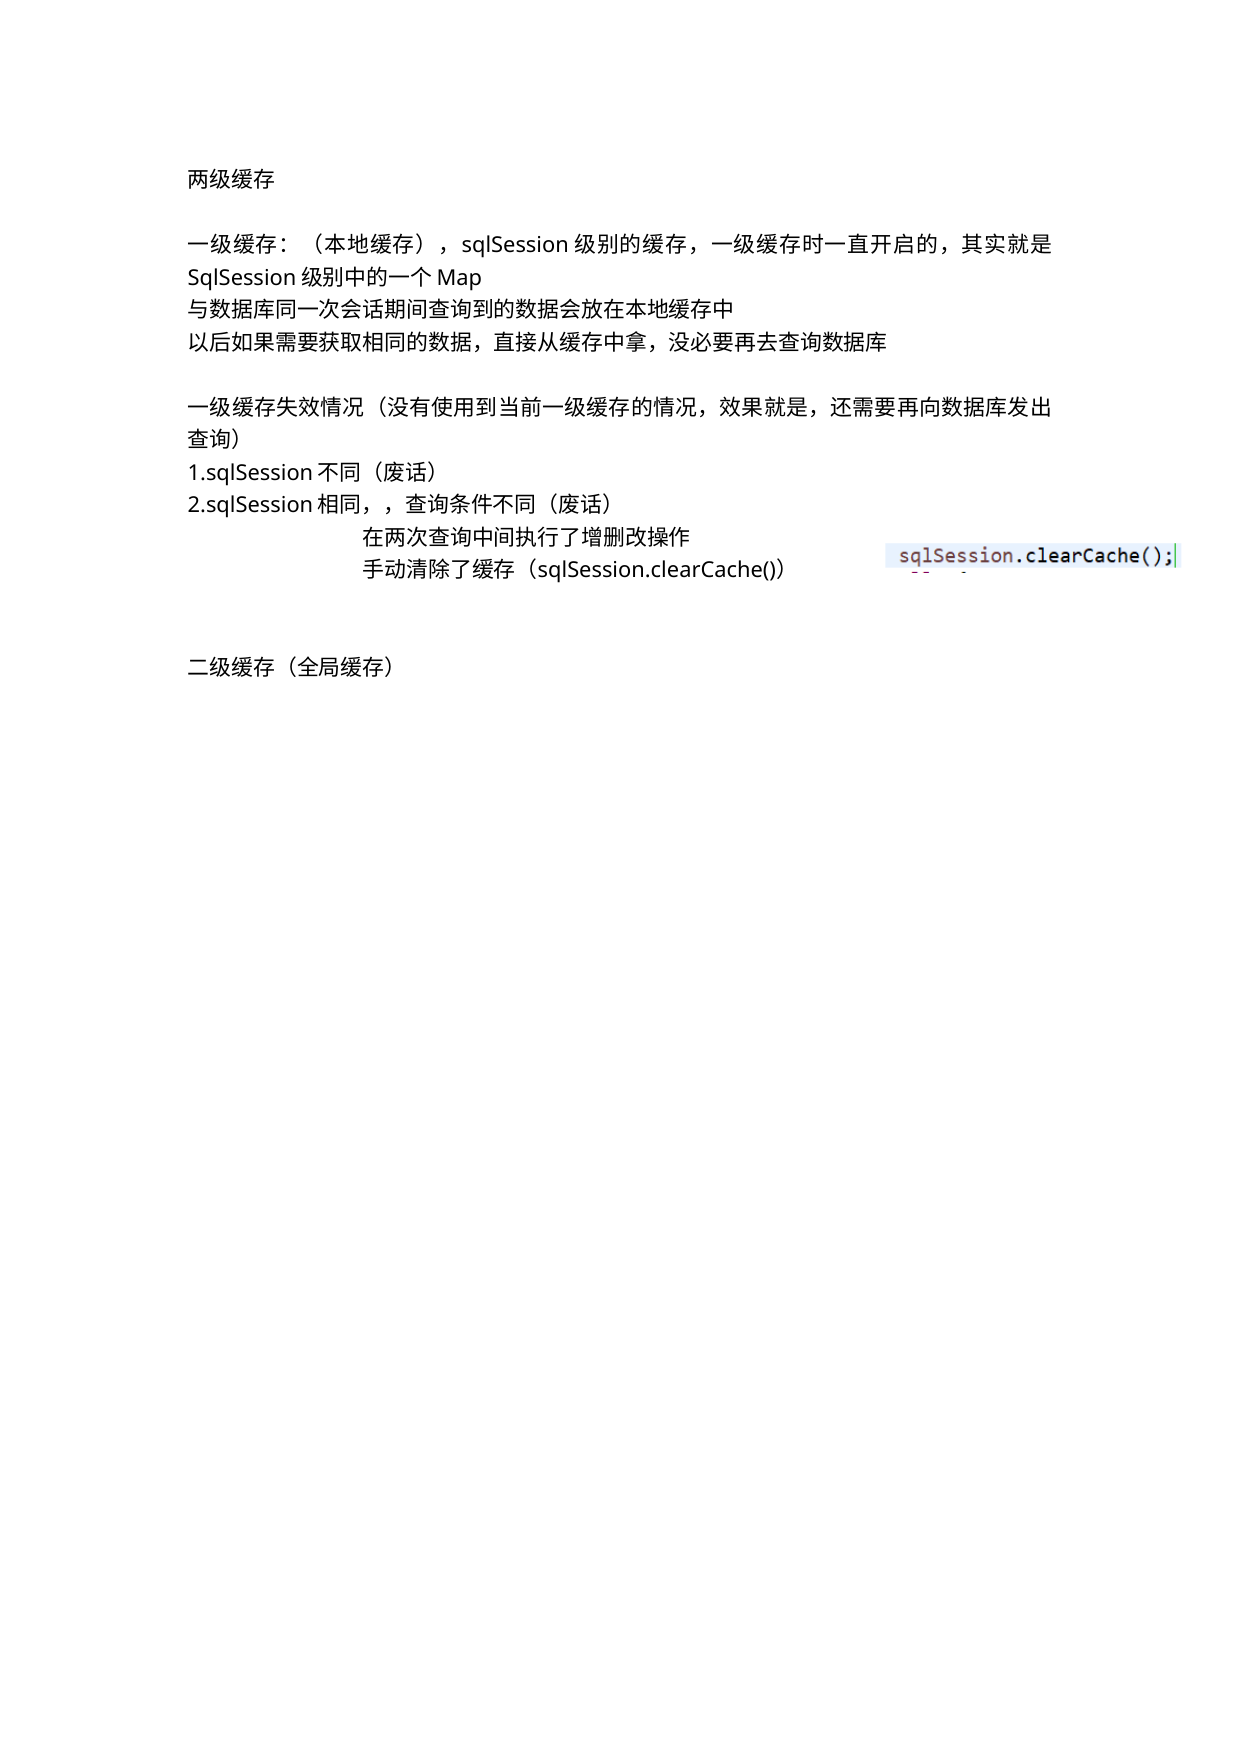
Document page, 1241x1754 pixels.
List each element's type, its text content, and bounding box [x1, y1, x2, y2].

text 两级缓存 [187, 162, 1053, 194]
text 手动清除了缓存（sqlSession.clearCache()） [187, 552, 1053, 584]
text 以后如果需要获取相同的数据，直接从缓存中拿，没必要再去查询数据库 [187, 324, 1053, 357]
text 一级缓存失效情况（没有使用到当前一级缓存的情况，效果就是，还需要再向数据库发出查询） [187, 389, 1053, 454]
text 在两次查询中间执行了增删改操作 [187, 519, 1053, 552]
text 2.sqlSession相同，，查询条件不同（废话） [187, 487, 1053, 519]
text 一级缓存：（本地缓存），sqlSession级别的缓存，一级缓存时一直开启的，其实就是SqlSession级别中的一个Map [187, 227, 1053, 292]
text 与数据库同一次会话期间查询到的数据会放在本地缓存中 [187, 292, 1053, 324]
text 1.sqlSession不同（废话） [187, 454, 1053, 487]
picture [885, 539, 1182, 573]
text 二级缓存（全局缓存） [187, 649, 1053, 682]
